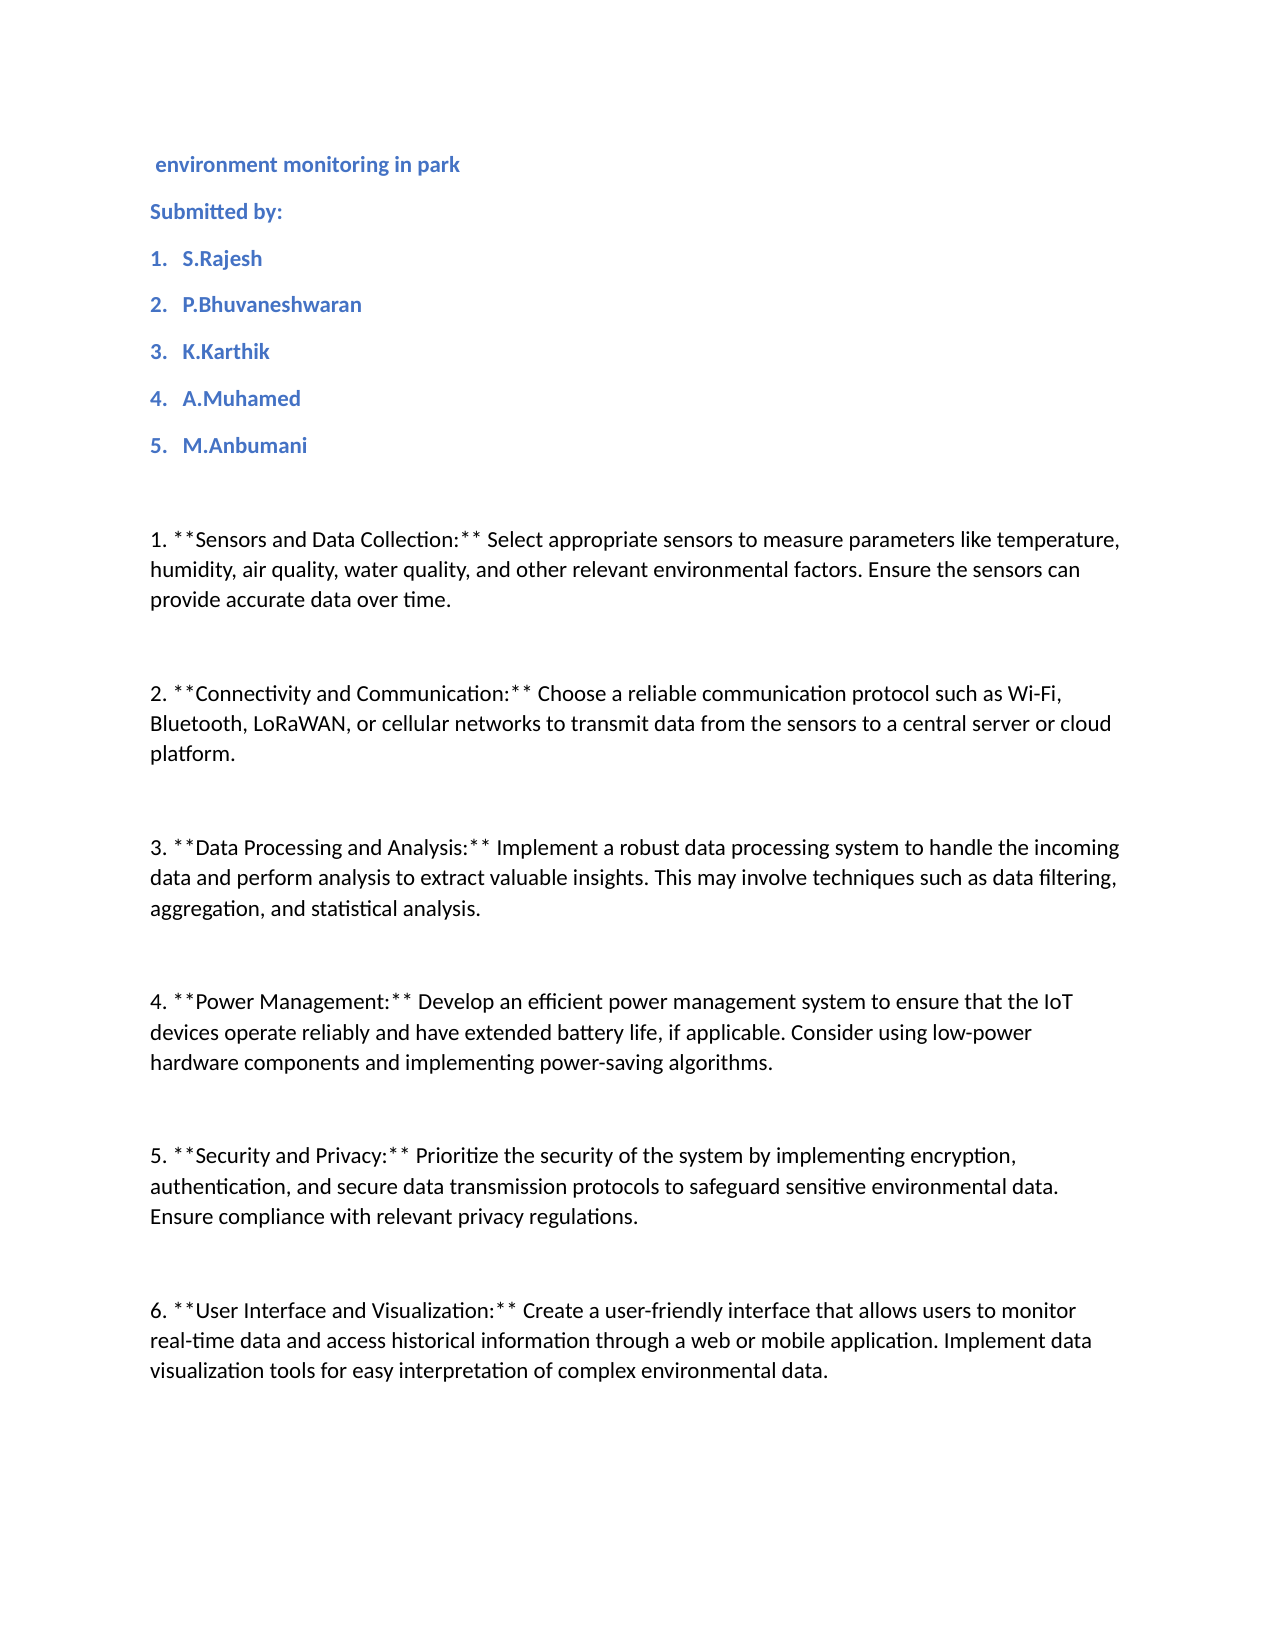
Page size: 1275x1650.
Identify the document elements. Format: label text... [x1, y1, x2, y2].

text 6. **User Interface and Visualization:** Create a user-friendly interface that allows users to monitor real-time data and access historical information through a web or mobile application. Implement data visualization tools for easy interpretation of complex environmental data. [150, 1296, 1125, 1384]
list A.Muhamed [150, 384, 1125, 412]
text 2. **Connectivity and Communication:** Choose a reliable communication protocol such as Wi-Fi, Bluetooth, LoRaWAN, or cellular networks to transmit data from the sensors to a central server or cloud platform. [150, 679, 1125, 768]
list K.Karthik [150, 337, 1125, 366]
list S.Rajesh [150, 244, 1125, 272]
list M.Anbumani [150, 431, 1125, 459]
text Submitted by: [150, 197, 1125, 225]
text 1. **Sensors and Data Collection:** Select appropriate sensors to measure parameters like temperature, humidity, air quality, water quality, and other relevant environmental factors. Ensure the sensors can provide accurate data over time. [150, 525, 1125, 613]
text 4. **Power Management:** Develop an efficient power management system to ensure that the IoT devices operate reliably and have extended battery life, if applicable. Consider using low-power hardware components and implementing power-saving algorithms. [150, 987, 1125, 1076]
text environment monitoring in park [150, 150, 1125, 178]
list P.Bhuvaneshwaran [150, 291, 1125, 319]
text 3. **Data Processing and Analysis:** Implement a robust data processing system to handle the incoming data and perform analysis to extract valuable insights. This may involve techniques such as data filtering, aggregation, and statistical analysis. [150, 833, 1125, 922]
text 5. **Security and Privacy:** Prioritize the security of the system by implementing encryption, authentication, and secure data transmission protocols to safeguard sensitive environmental data. Ensure compliance with relevant privacy regulations. [150, 1142, 1125, 1230]
